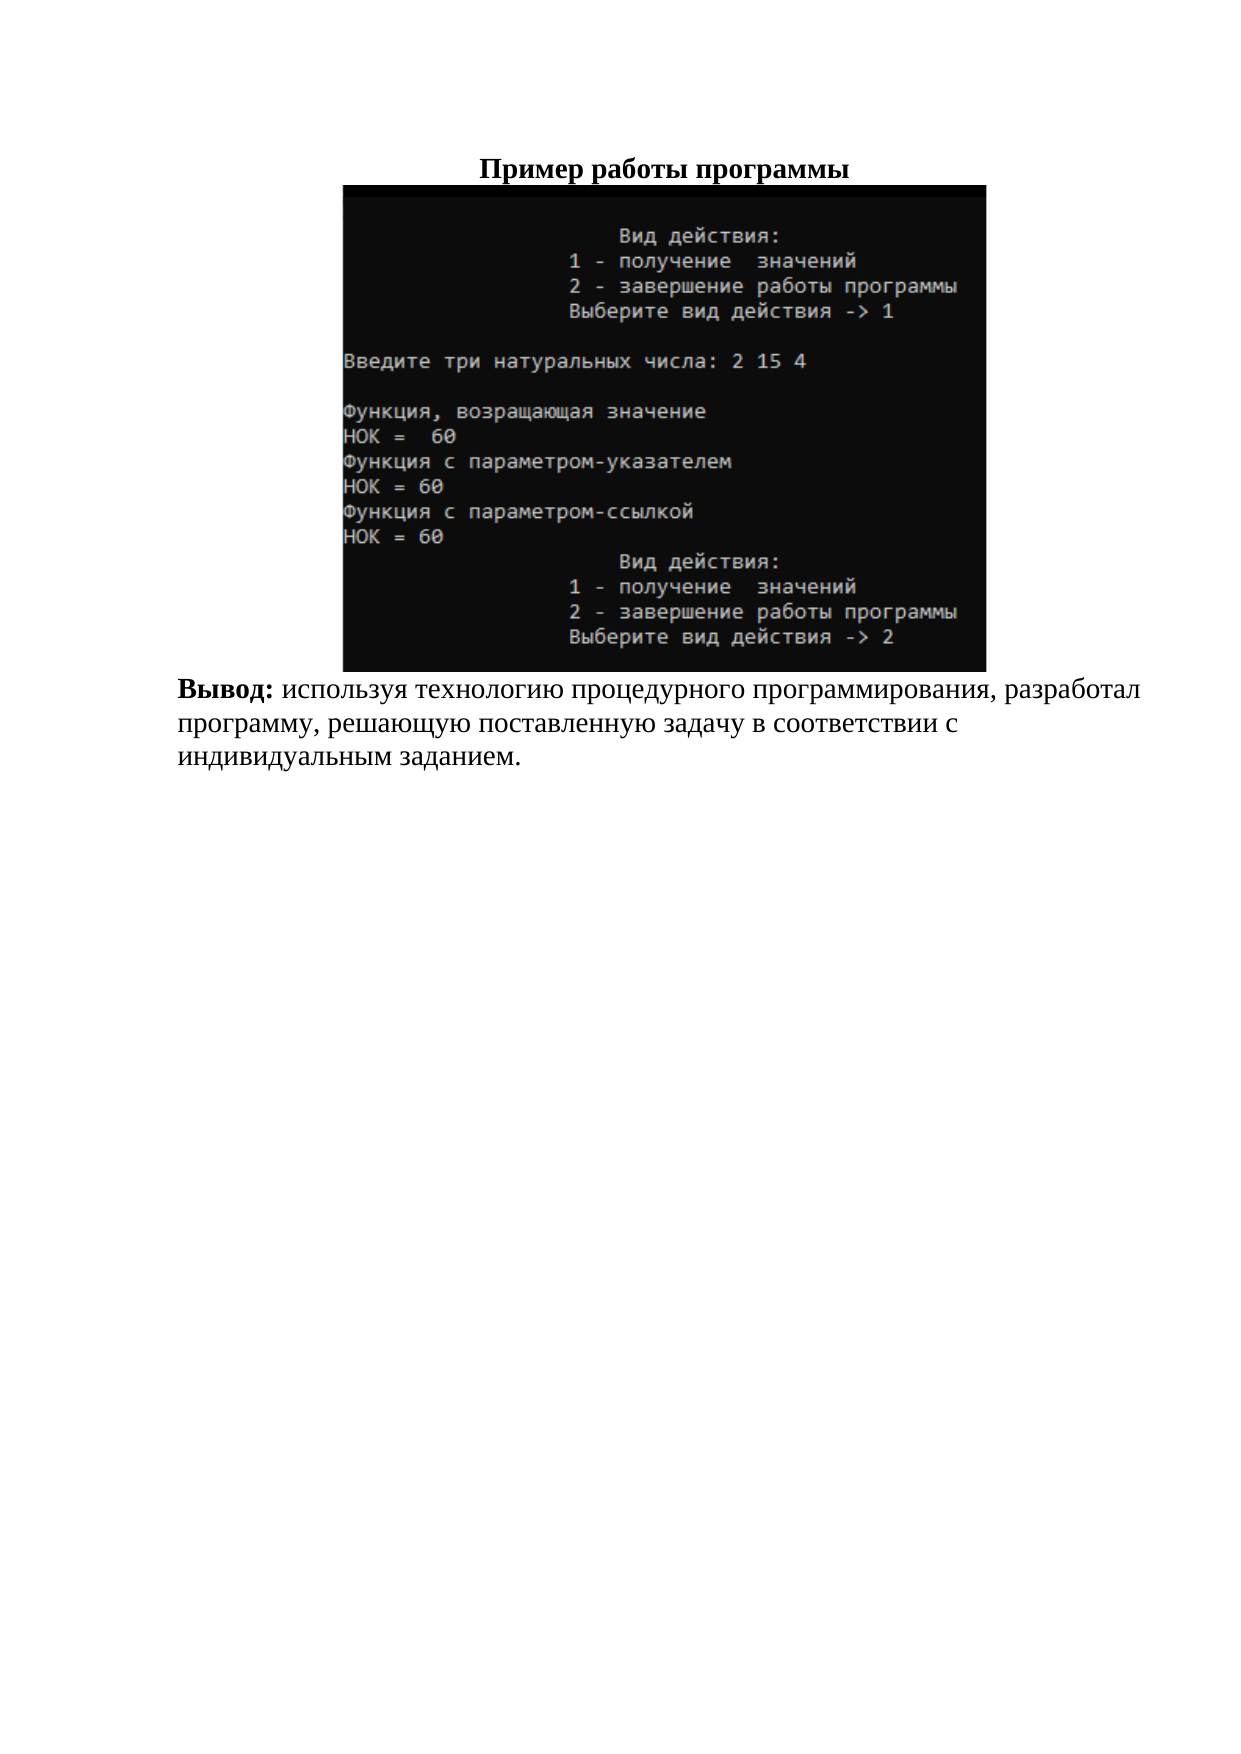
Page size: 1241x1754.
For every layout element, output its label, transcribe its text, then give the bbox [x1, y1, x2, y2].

text Пример работы программы [177, 152, 1152, 185]
picture [342, 185, 987, 672]
text Вывод: используя технологию процедурного программирования, разработал программу, решающую поставленную задачу в соответствии с индивидуальным заданием. [177, 671, 1152, 772]
